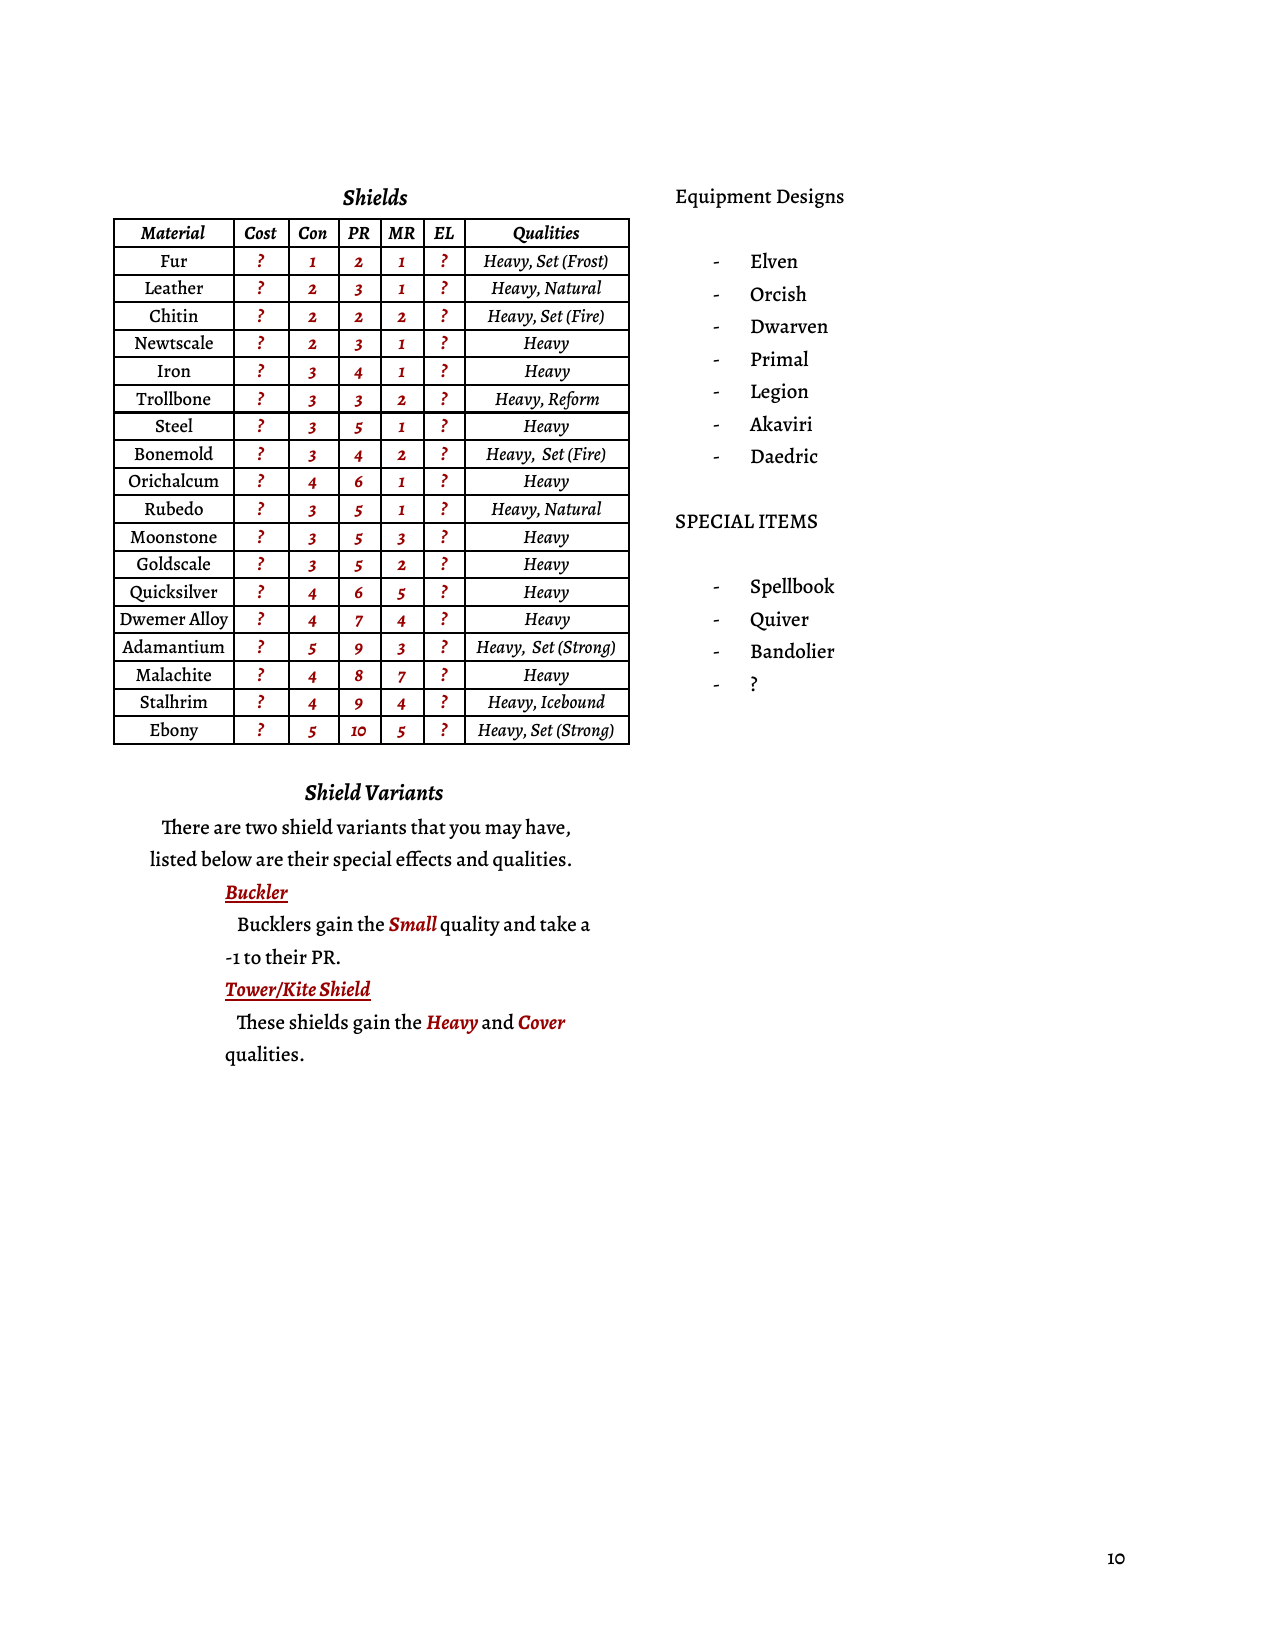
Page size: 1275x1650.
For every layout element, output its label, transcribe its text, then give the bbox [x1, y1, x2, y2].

table_cell Heavy, Set (Strong) [466, 634, 628, 660]
table_cell ? [235, 441, 288, 467]
table_cell 9 [340, 690, 380, 715]
table_cell 5 [382, 579, 423, 605]
list Bandolier [712, 637, 1125, 666]
table_cell Stalhrim [115, 690, 233, 715]
table_cell Newtscale [115, 331, 233, 356]
table_cell Heavy, Set (Fire) [466, 441, 628, 467]
table_cell 3 [340, 386, 380, 411]
table_cell 2 [382, 441, 423, 467]
table_cell ? [235, 662, 288, 687]
table_cell Malachite [115, 662, 233, 687]
table_cell ? [425, 717, 464, 743]
table_cell 3 [340, 276, 380, 301]
table_cell 7 [382, 662, 423, 687]
table_cell Steel [115, 414, 233, 439]
table_cell 5 [340, 524, 380, 549]
table_cell Goldscale [115, 552, 233, 577]
table_cell Heavy, Set (Strong) [466, 717, 628, 743]
table_cell ? [235, 607, 288, 632]
table_cell Quicksilver [115, 579, 233, 605]
table_cell 3 [290, 358, 338, 384]
list Quiver [712, 605, 1125, 633]
text Bucklers gain the Small quality and take a -1 to their PR. [225, 911, 600, 971]
table_cell 6 [340, 579, 380, 605]
table_cell ? [425, 662, 464, 687]
table_cell 4 [290, 607, 338, 632]
table_cell 1 [382, 248, 423, 273]
table_cell 3 [290, 441, 338, 467]
table_cell 2 [340, 303, 380, 329]
table_cell Bonemold [115, 441, 233, 467]
table_cell Orichalcum [115, 469, 233, 494]
table_cell Heavy [466, 662, 628, 687]
text There are two shield variants that you may have, listed below are their special effects and qualities. [150, 813, 600, 874]
table_cell Heavy [466, 607, 628, 632]
text Equipment Designs [675, 182, 1125, 211]
text Buckler [225, 878, 600, 906]
table_cell Adamantium [115, 634, 233, 660]
subtitle Shield Variants [150, 777, 600, 808]
table_cell Heavy, Natural [466, 276, 628, 301]
table_header Material [115, 220, 233, 246]
table_cell ? [425, 634, 464, 660]
table_cell 3 [290, 552, 338, 577]
table_cell 2 [382, 552, 423, 577]
table_cell ? [425, 441, 464, 467]
table_cell ? [235, 248, 288, 273]
table_cell 3 [382, 634, 423, 660]
table_cell ? [235, 524, 288, 549]
table_cell ? [425, 386, 464, 411]
table_cell 7 [340, 607, 380, 632]
table_cell ? [235, 469, 288, 494]
table_cell 4 [290, 469, 338, 494]
table_cell ? [425, 579, 464, 605]
table_cell ? [425, 358, 464, 384]
table_cell ? [235, 414, 288, 439]
table_cell 3 [290, 524, 338, 549]
table_cell 3 [382, 524, 423, 549]
table_cell 4 [290, 662, 338, 687]
table_cell 2 [382, 303, 423, 329]
table_cell ? [235, 276, 288, 301]
table_cell 4 [340, 358, 380, 384]
table_cell 5 [290, 634, 338, 660]
table_cell ? [235, 552, 288, 577]
table_cell ? [425, 552, 464, 577]
table_cell 3 [290, 386, 338, 411]
table_cell ? [235, 579, 288, 605]
table_cell ? [425, 690, 464, 715]
table_cell 10 [340, 717, 380, 743]
list Dwarven [712, 312, 1125, 341]
text SPECIAL ITEMS [675, 507, 1125, 536]
table_cell 1 [382, 358, 423, 384]
table_cell 5 [340, 552, 380, 577]
table_cell 3 [290, 414, 338, 439]
table_cell ? [235, 358, 288, 384]
table_cell 5 [340, 414, 380, 439]
table_cell Heavy, Reform [466, 386, 628, 411]
table_cell 2 [290, 331, 338, 356]
table_cell Heavy [466, 524, 628, 549]
table_cell ? [235, 386, 288, 411]
table_cell ? [425, 248, 464, 273]
table_cell 4 [290, 690, 338, 715]
table_cell ? [425, 469, 464, 494]
table_cell Heavy [466, 469, 628, 494]
table_cell ? [425, 331, 464, 356]
table_cell Trollbone [115, 386, 233, 411]
table_cell Heavy, Icebound [466, 690, 628, 715]
table_cell ? [235, 496, 288, 522]
table_cell Heavy [466, 414, 628, 439]
table_cell ? [235, 717, 288, 743]
list Orcish [712, 280, 1125, 308]
table_cell ? [235, 331, 288, 356]
list Primal [712, 345, 1125, 373]
table_cell 8 [340, 662, 380, 687]
list Daedric [712, 442, 1125, 471]
table_cell 2 [290, 276, 338, 301]
table_header EL [425, 220, 464, 246]
table_header MR [382, 220, 423, 246]
table_header Con [290, 220, 338, 246]
text Tower/Kite Shield [225, 976, 600, 1004]
table_cell ? [425, 496, 464, 522]
table_header PR [340, 220, 380, 246]
table_cell Moonstone [115, 524, 233, 549]
list Elven [712, 247, 1125, 276]
table_cell 3 [340, 331, 380, 356]
table_cell 2 [340, 248, 380, 273]
table_cell Ebony [115, 717, 233, 743]
table_cell ? [425, 303, 464, 329]
table_cell ? [235, 303, 288, 329]
table_cell Heavy [466, 331, 628, 356]
table_cell 2 [290, 303, 338, 329]
table_cell 1 [382, 276, 423, 301]
table_cell 5 [290, 717, 338, 743]
table_cell Rubedo [115, 496, 233, 522]
table_cell 4 [290, 579, 338, 605]
table_cell Dwemer Alloy [115, 607, 233, 632]
table_cell ? [425, 524, 464, 549]
subtitle Shields [150, 182, 600, 214]
list Akaviri [712, 410, 1125, 438]
table_cell Fur [115, 248, 233, 273]
table_cell 5 [382, 717, 423, 743]
table_cell 1 [382, 414, 423, 439]
table_cell ? [425, 276, 464, 301]
table_cell Heavy [466, 358, 628, 384]
table_cell Heavy [466, 552, 628, 577]
table_cell 1 [382, 496, 423, 522]
table_cell Chitin [115, 303, 233, 329]
table_cell 9 [340, 634, 380, 660]
list Legion [712, 377, 1125, 406]
table_cell Iron [115, 358, 233, 384]
table_cell ? [235, 634, 288, 660]
table_cell Heavy, Set (Frost) [466, 248, 628, 273]
list ? [712, 670, 1125, 698]
table_cell Heavy, Set (Fire) [466, 303, 628, 329]
table_cell 4 [382, 690, 423, 715]
table_cell 4 [382, 607, 423, 632]
table_cell 6 [340, 469, 380, 494]
table_cell 4 [340, 441, 380, 467]
table_cell 1 [382, 331, 423, 356]
table_cell ? [425, 414, 464, 439]
list Spellbook [712, 572, 1125, 601]
table_cell ? [425, 607, 464, 632]
text These shields gain the Heavy and Cover qualities. [225, 1008, 600, 1069]
table_header Qualities [466, 220, 628, 246]
table_cell Heavy, Natural [466, 496, 628, 522]
table_cell Leather [115, 276, 233, 301]
table_cell ? [235, 690, 288, 715]
table_cell 3 [290, 496, 338, 522]
table_cell 2 [382, 386, 423, 411]
table_cell Heavy [466, 579, 628, 605]
table_cell 1 [290, 248, 338, 273]
table_cell 1 [382, 469, 423, 494]
table_cell 5 [340, 496, 380, 522]
table_header Cost [235, 220, 288, 246]
